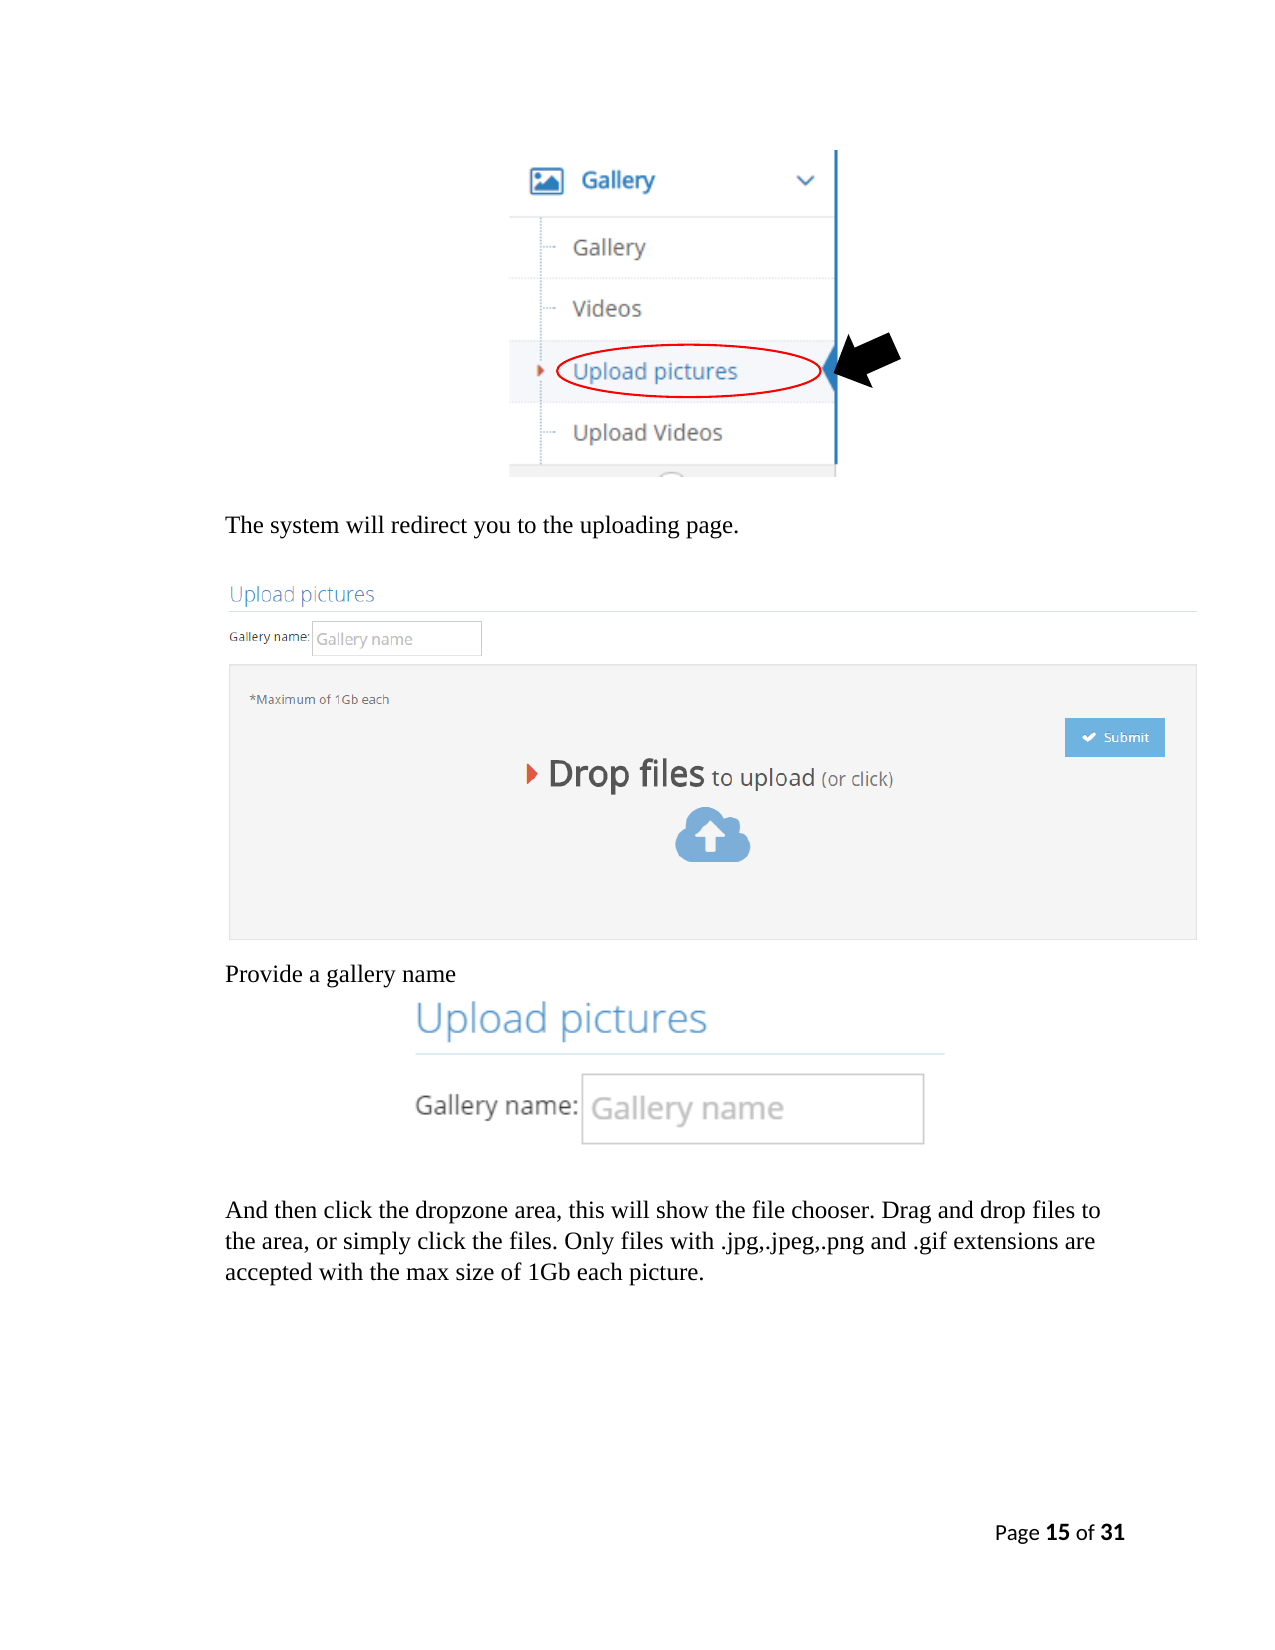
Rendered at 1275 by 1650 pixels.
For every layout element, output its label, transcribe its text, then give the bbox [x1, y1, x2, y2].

list And then click the dropzone area, this will show the file chooser. Drag and drop files to the area, or simply click the files. Only files with .jpg,.jpeg,.png and .gif extensions are accepted with the max size of 1Gb each picture. [225, 1195, 1125, 1286]
picture [225, 571, 1200, 957]
list Provide a gallery name [225, 959, 1125, 987]
picture [405, 989, 945, 1162]
picture [509, 150, 841, 477]
list The system will redirect you to the uploading page. [225, 510, 1125, 538]
